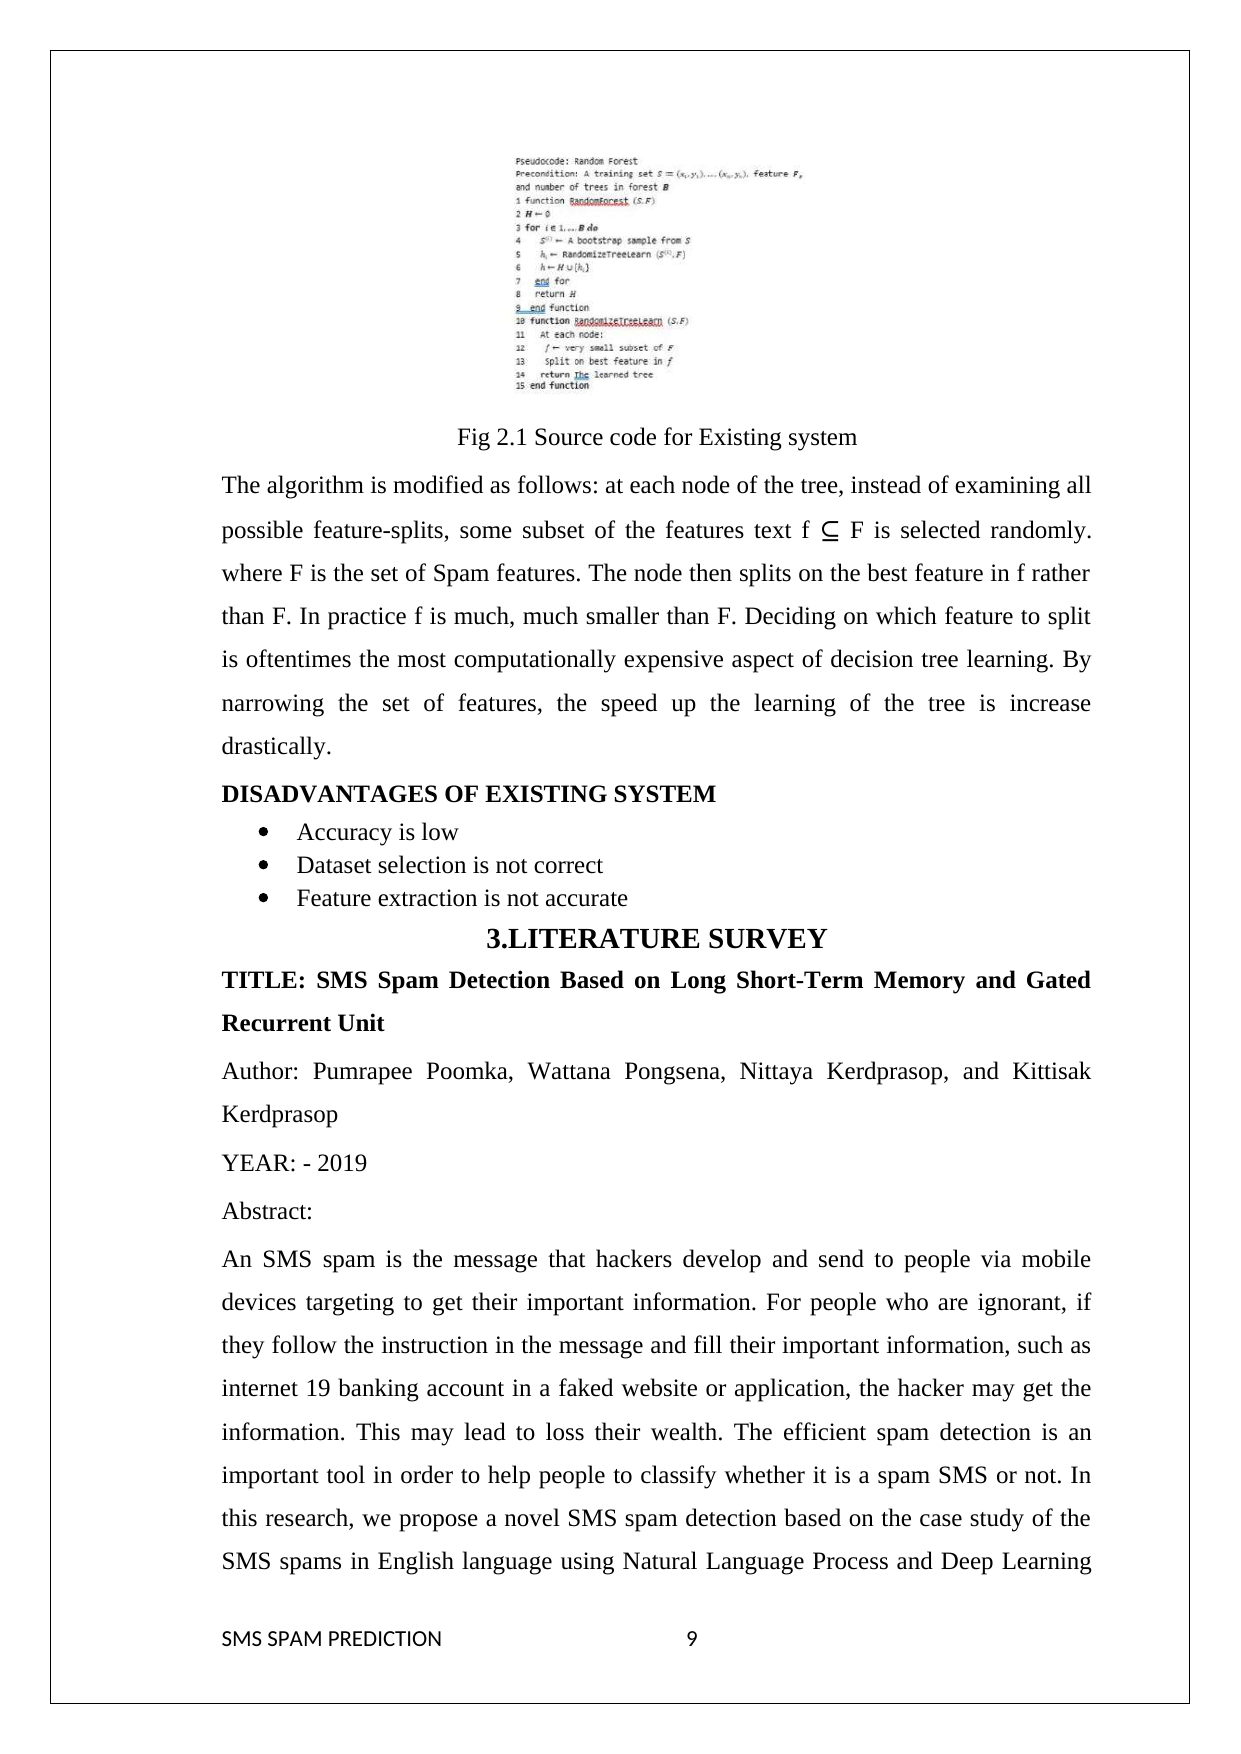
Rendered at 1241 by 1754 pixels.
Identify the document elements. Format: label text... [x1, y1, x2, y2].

text TITLE: SMS Spam Detection Based on Long Short-Term Memory and Gated Recurrent Unit [221, 965, 1093, 1037]
list Dataset selection is not correct [259, 850, 1093, 879]
text The algorithm is modified as follows: at each node of the tree, instead of examining all possible feature-splits, some subset of the features text f ⊆ F is selected randomly. where F is the set of Spam features. The node then splits on the best feature in f rather than F. In practice f is much, much smaller than F. Deciding on which feature to split is oftentimes the most computationally expensive aspect of decision tree learning. By narrowing the set of features, the speed up the learning of the tree is increase drastically. [221, 470, 1093, 759]
text 3.LITERATURE SURVEY [221, 921, 1093, 955]
text Fig 2.1 Source code for Existing system [221, 422, 1093, 450]
text YEAR: - 2019 [221, 1148, 1093, 1176]
text Abstract: [221, 1196, 1093, 1224]
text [221, 1244, 1093, 1575]
text Author: Pumrapee Poomka, Wattana Pongsena, Nittaya Kerdprasop, and Kittisak Kerdprasop [221, 1056, 1093, 1128]
list Accuracy is low [259, 817, 1093, 846]
picture [493, 147, 822, 403]
list Feature extraction is not accurate [259, 883, 1093, 912]
text DISADVANTAGES OF EXISTING SYSTEM [221, 779, 1093, 808]
